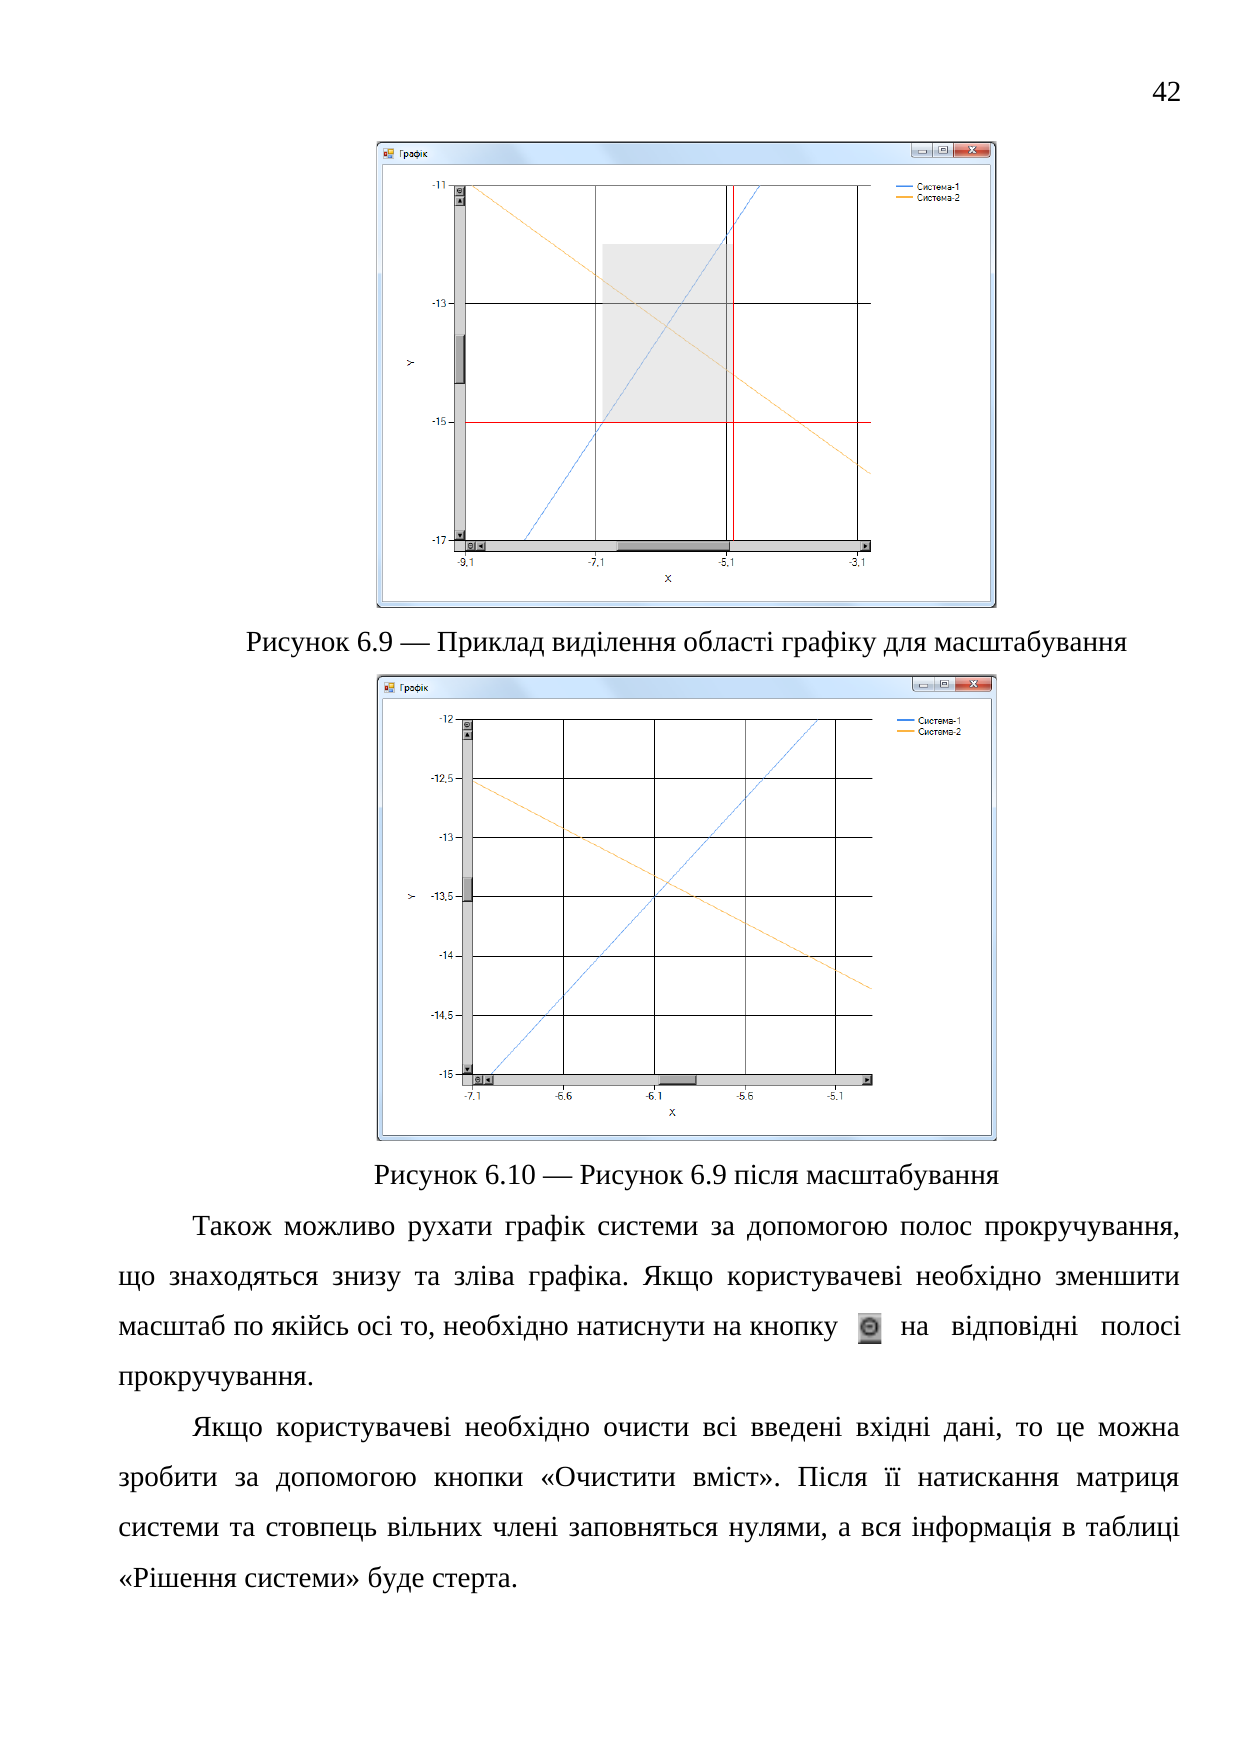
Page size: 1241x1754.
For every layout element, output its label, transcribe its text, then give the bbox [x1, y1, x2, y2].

text Рисунок 6.9 — Приклад виділення області графіку для масштабування [118, 624, 1181, 657]
text Якщо користувачеві необхідно очисти всі введені вхідні дані, то це можна зробити за допомогою кнопки «Очистити вміст». Після її натискання матриця системи та стовпець вільних члені заповняться нулями, а вся інформація в таблиці «Рішення системи» буде стерта. [118, 1409, 1181, 1593]
text Також можливо рухати графік системи за допомогою полос прокручування, що знаходяться знизу та зліва графіка. Якщо користувачеві необхідно зменшити масштаб по якійсь осі то, необхідно натиснути на кнопку на відповідні полосі прокручування. [118, 1208, 1181, 1392]
picture [376, 674, 997, 1141]
text Рисунок 6.10 — Рисунок 6.9 після масштабування [118, 1157, 1181, 1191]
picture [856, 1313, 886, 1345]
picture [376, 141, 997, 608]
